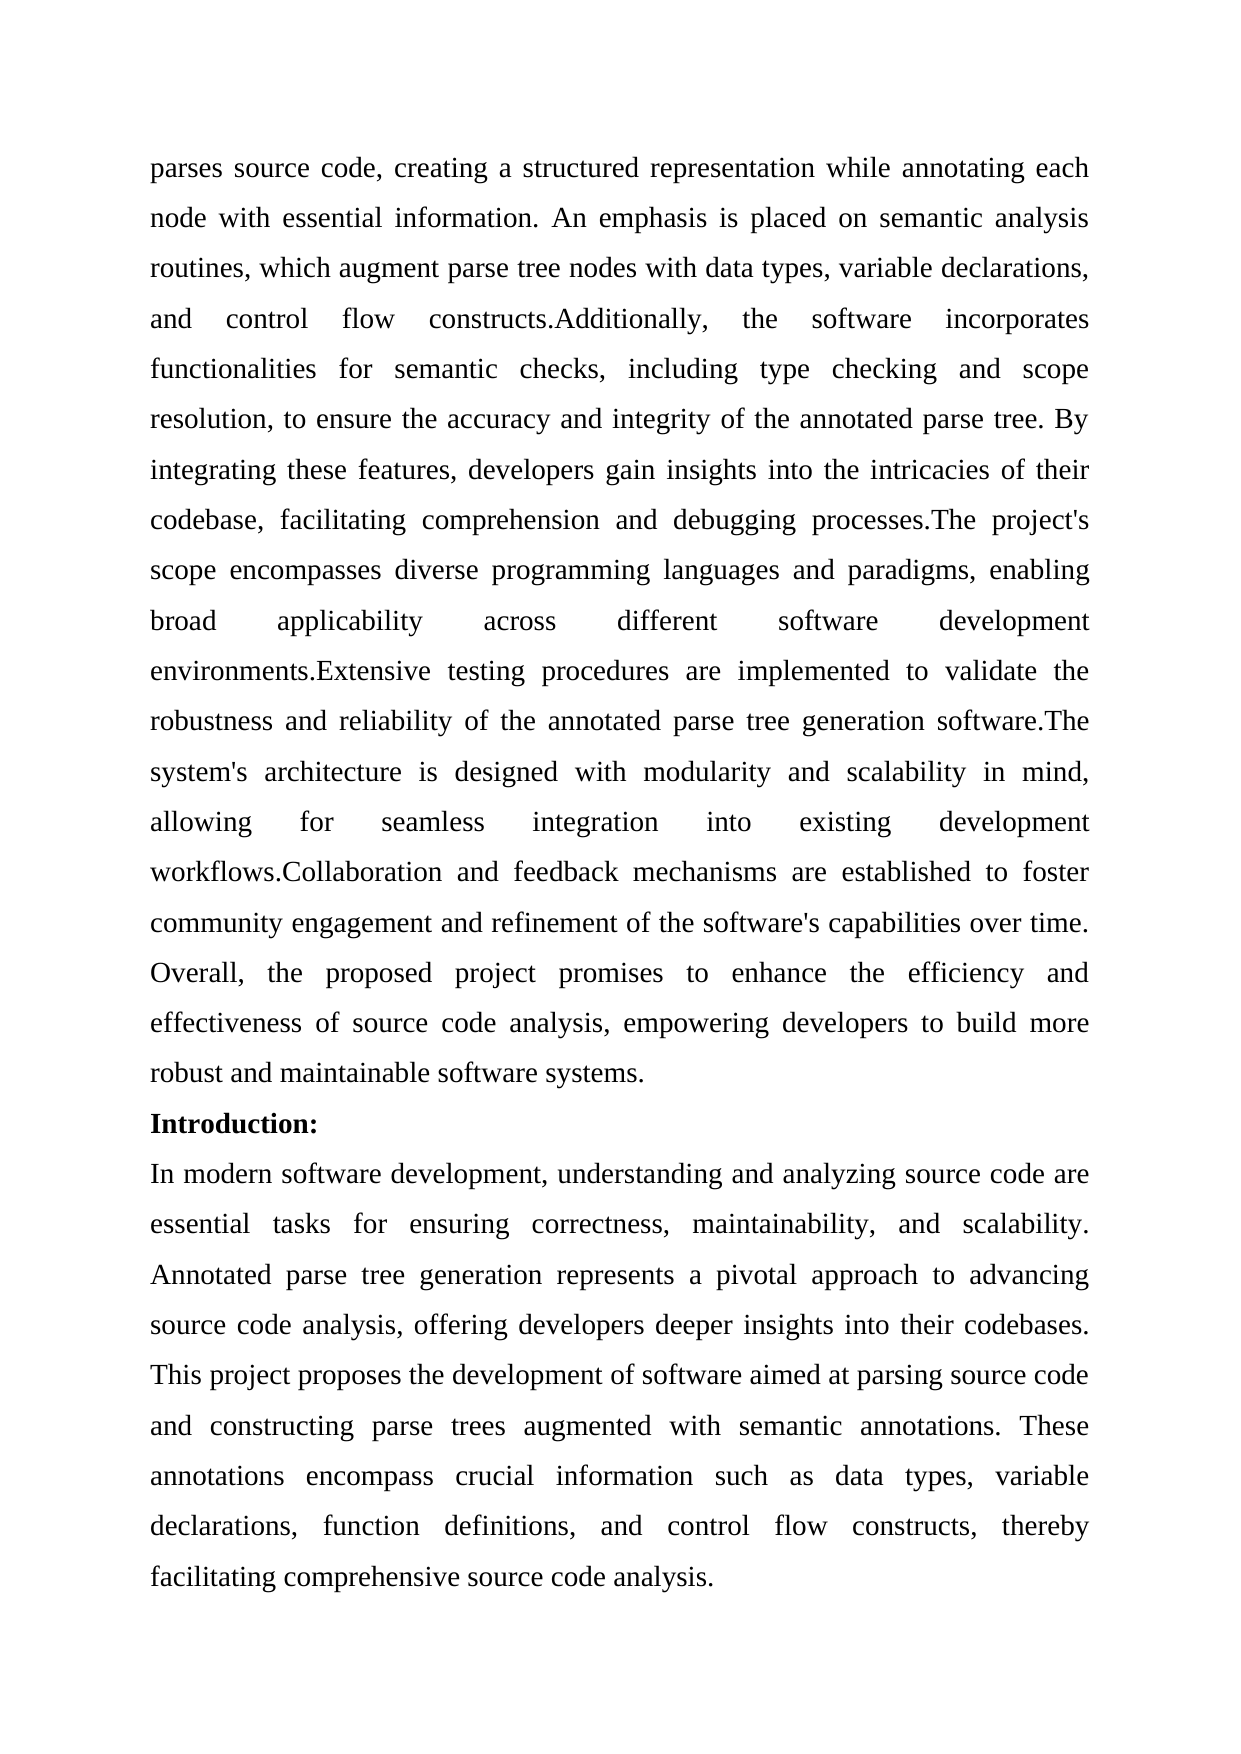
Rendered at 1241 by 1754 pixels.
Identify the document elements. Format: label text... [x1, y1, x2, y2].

text Introduction: [150, 1106, 1090, 1139]
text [150, 150, 1090, 1089]
text In modern software development, understanding and analyzing source code are essential tasks for ensuring correctness, maintainability, and scalability. Annotated parse tree generation represents a pivotal approach to advancing source code analysis, offering developers deeper insights into their codebases. This project proposes the development of software aimed at parsing source code and constructing parse trees augmented with semantic annotations. These annotations encompass crucial information such as data types, variable declarations, function definitions, and control flow constructs, thereby facilitating comprehensive source code analysis. [150, 1156, 1090, 1592]
